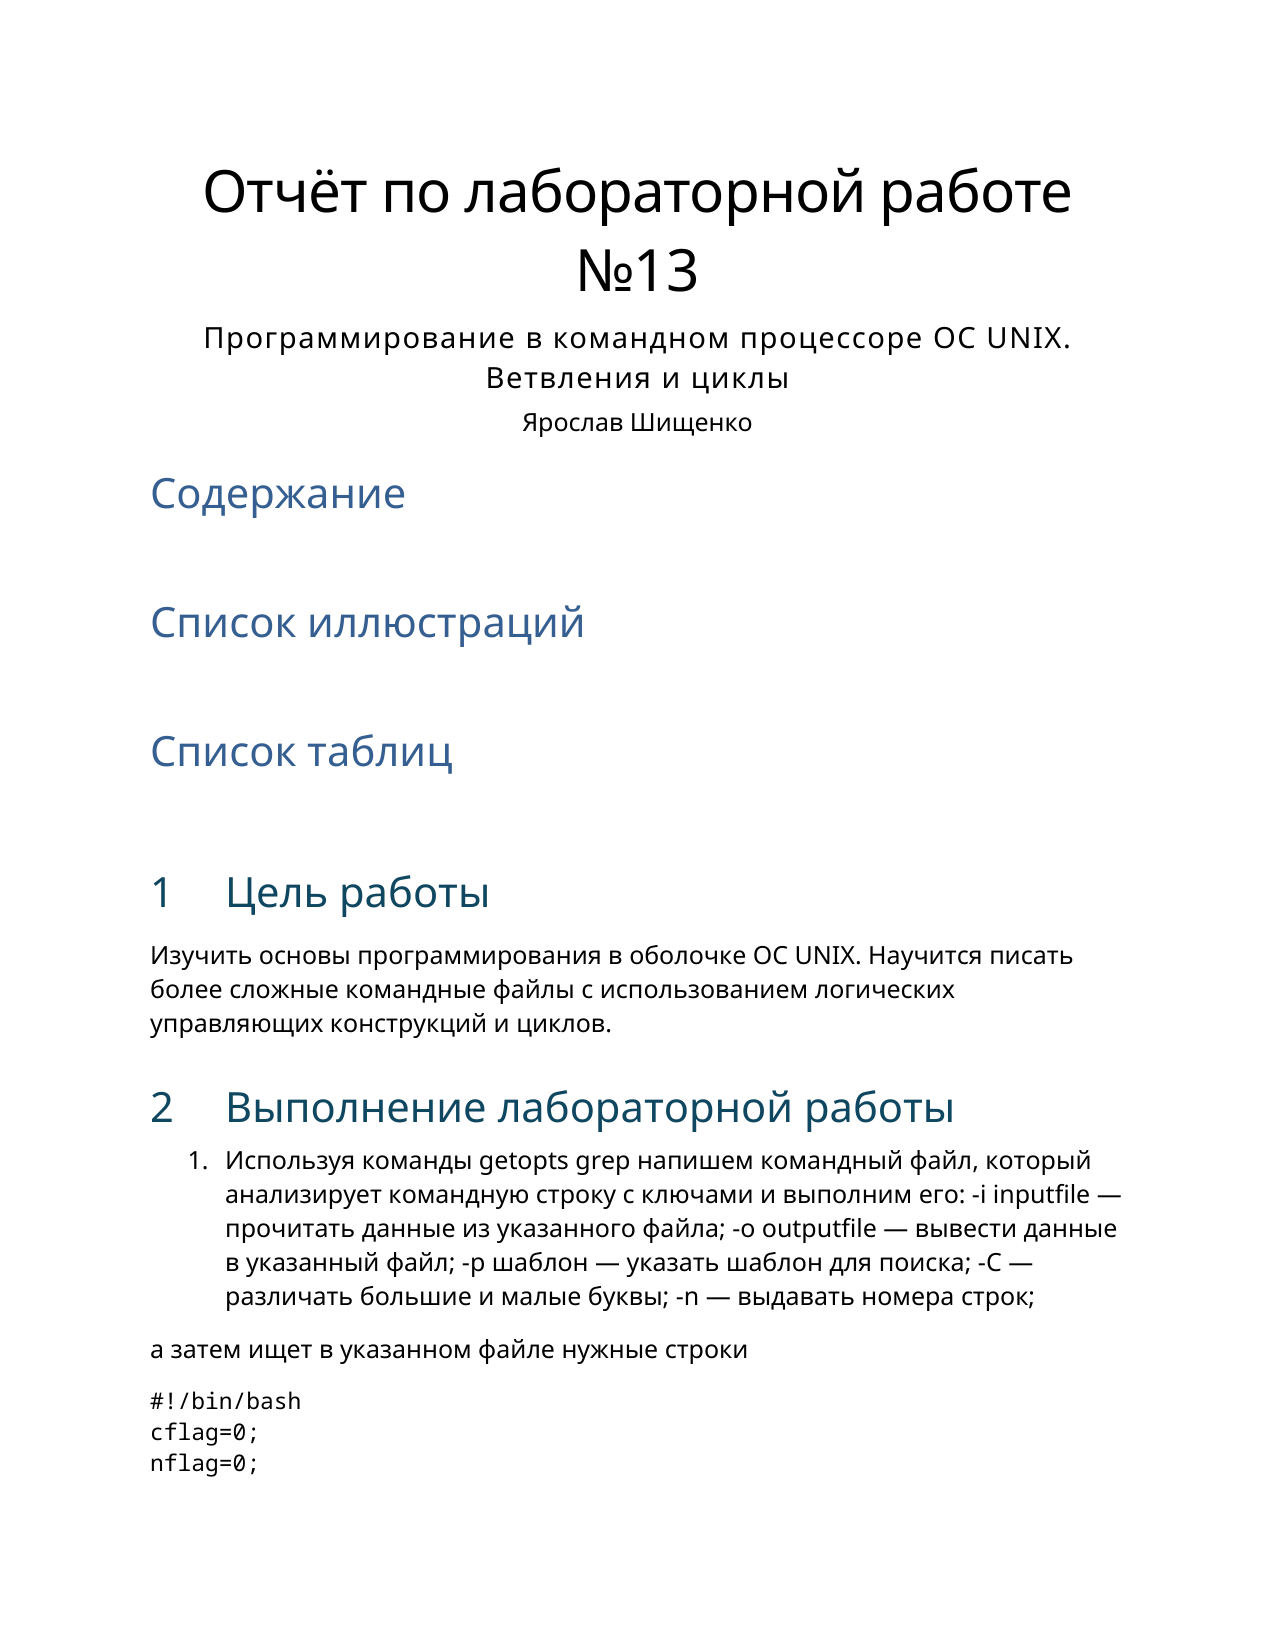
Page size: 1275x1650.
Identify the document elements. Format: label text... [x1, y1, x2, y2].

text Ярослав Шищенко [150, 405, 1125, 439]
subtitle Программирование в командном процессоре ОС UNIX. Ветвления и циклы [150, 317, 1125, 397]
subtitle 1 Цель работы [150, 862, 1125, 919]
title Отчёт по лабораторной работе №13 [150, 150, 1125, 309]
text Изучить основы программирования в оболочке ОС UNIX. Научится писать более сложные командные файлы с использованием логических управляющих конструкций и циклов. [150, 938, 1125, 1040]
text а затем ищет в указанном файле нужные строки [150, 1332, 1125, 1366]
subtitle 2 Выполнение лабораторной работы [150, 1078, 1125, 1134]
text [150, 1385, 1125, 1478]
list Используя команды getopts grep напишем командный файл, который анализирует командную строку с ключами и выполним его: -i inputfile — прочитать данные из указанного файла; -o outputfile — вывести данные в указанный файл; -p шаблон — указать шаблон для поиска; -C — различать большие и малые буквы; -n — выдавать номера строк; [187, 1143, 1125, 1313]
